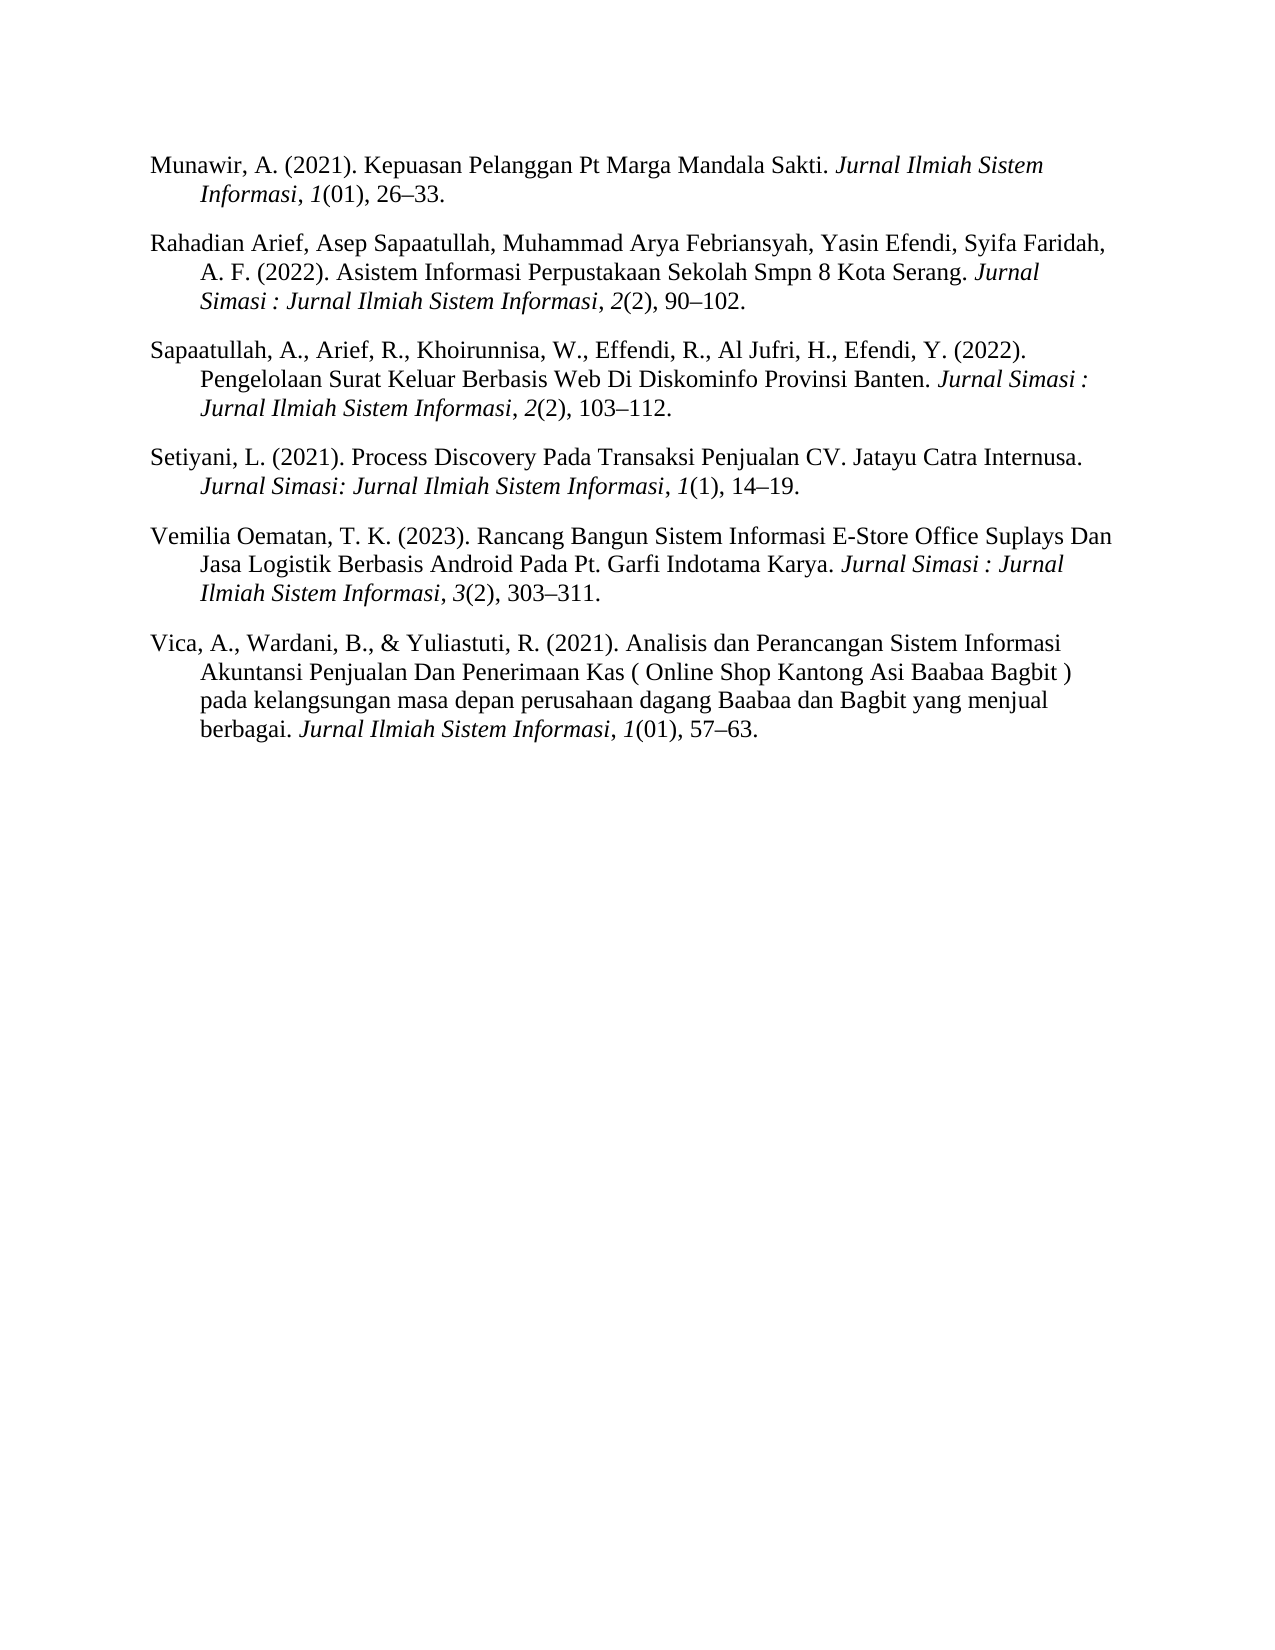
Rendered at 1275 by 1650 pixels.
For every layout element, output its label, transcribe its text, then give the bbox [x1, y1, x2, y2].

text Setiyani, L. (2021). Process Discovery Pada Transaksi Penjualan CV. Jatayu Catra Internusa. Jurnal Simasi: Jurnal Ilmiah Sistem Informasi, 1(1), 14–19. [150, 442, 1125, 500]
text Vica, A., Wardani, B., & Yuliastuti, R. (2021). Analisis dan Perancangan Sistem Informasi Akuntansi Penjualan Dan Penerimaan Kas ( Online Shop Kantong Asi Baabaa Bagbit ) pada kelangsungan masa depan perusahaan dagang Baabaa dan Bagbit yang menjual berbagai. Jurnal Ilmiah Sistem Informasi, 1(01), 57–63. [150, 628, 1125, 743]
text Munawir, A. (2021). Kepuasan Pelanggan Pt Marga Mandala Sakti. Jurnal Ilmiah Sistem Informasi, 1(01), 26–33. [150, 150, 1125, 207]
text Sapaatullah, A., Arief, R., Khoirunnisa, W., Effendi, R., Al Jufri, H., Efendi, Y. (2022). Pengelolaan Surat Keluar Berbasis Web Di Diskominfo Provinsi Banten. Jurnal Simasi : Jurnal Ilmiah Sistem Informasi, 2(2), 103–112. [150, 335, 1125, 422]
text Vemilia Oematan, T. K. (2023). Rancang Bangun Sistem Informasi E-Store Office Suplays Dan Jasa Logistik Berbasis Android Pada Pt. Garfi Indotama Karya. Jurnal Simasi : Jurnal Ilmiah Sistem Informasi, 3(2), 303–311. [150, 521, 1125, 607]
text Rahadian Arief, Asep Sapaatullah, Muhammad Arya Febriansyah, Yasin Efendi, Syifa Faridah, A. F. (2022). Asistem Informasi Perpustakaan Sekolah Smpn 8 Kota Serang. Jurnal Simasi : Jurnal Ilmiah Sistem Informasi, 2(2), 90–102. [150, 228, 1125, 314]
